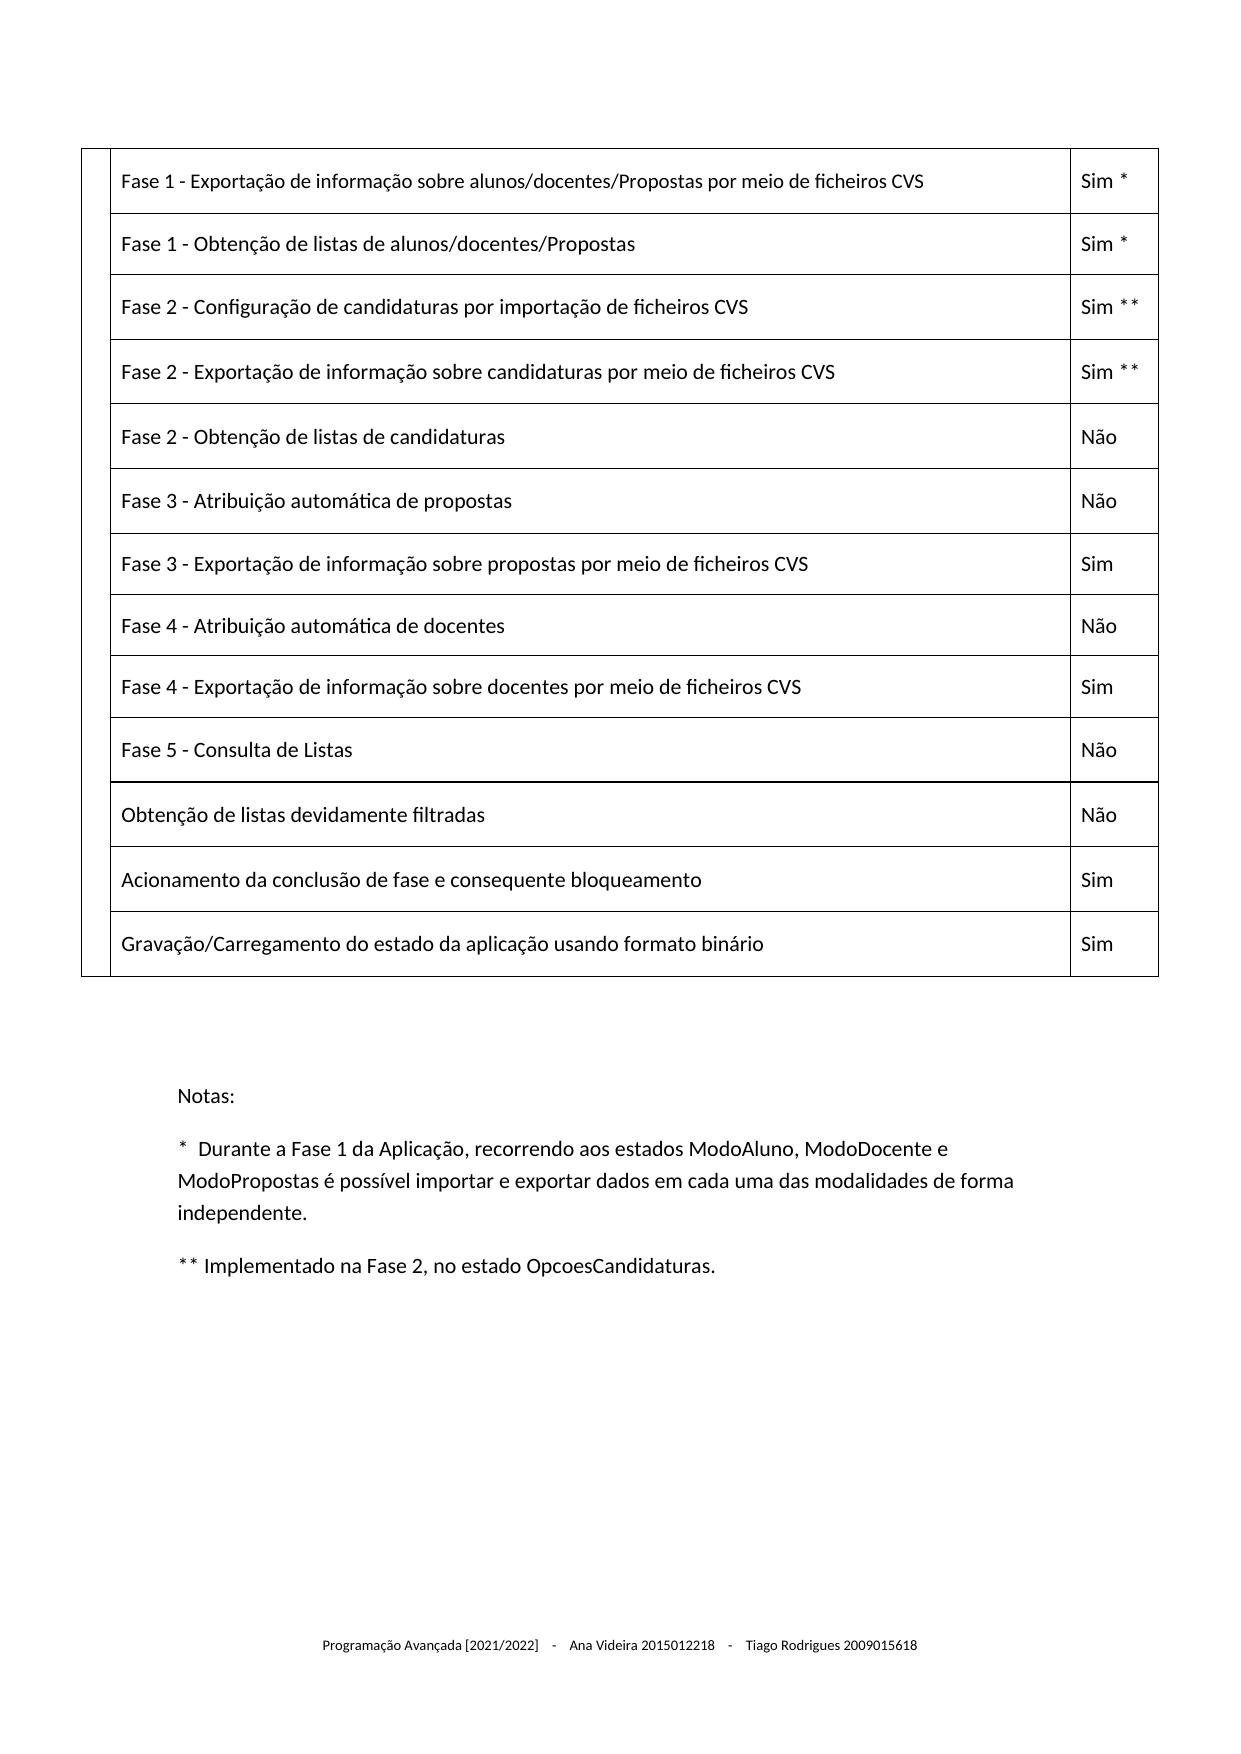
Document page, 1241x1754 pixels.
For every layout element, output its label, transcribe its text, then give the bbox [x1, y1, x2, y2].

table_cell Não [1071, 783, 1158, 846]
text Notas: [177, 1082, 1063, 1109]
table_cell Fase 2 - Configuração de candidaturas por importação de ficheiros CVS [111, 275, 1070, 338]
table_cell Sim ** [1071, 275, 1158, 338]
table_cell Sim * [1071, 214, 1158, 274]
table_cell Acionamento da conclusão de fase e consequente bloqueamento [111, 847, 1070, 911]
table_cell Fase 1 - Exportação de informação sobre alunos/docentes/Propostas por meio de ficheiros CVS [111, 149, 1070, 212]
table_cell Não [1071, 595, 1158, 655]
table_cell Fase 3 - Atribuição automática de propostas [111, 469, 1070, 533]
table_cell Sim [1071, 656, 1158, 717]
table_cell Fase 4 - Exportação de informação sobre docentes por meio de ficheiros CVS [111, 656, 1070, 717]
table_cell Obtenção de listas devidamente filtradas [111, 783, 1070, 846]
text ** Implementado na Fase 2, no estado OpcoesCandidaturas. [177, 1252, 1063, 1279]
table_cell Não [1071, 469, 1158, 533]
table_cell Sim [1071, 534, 1158, 594]
table_cell Não [1071, 718, 1158, 781]
table_cell 1 [82, 149, 110, 976]
table_cell Gravação/Carregamento do estado da aplicação usando formato binário [111, 912, 1070, 976]
table_cell Sim * [1071, 149, 1158, 212]
table_cell Fase 4 - Atribuição automática de docentes [111, 595, 1070, 655]
table_cell Sim [1071, 847, 1158, 911]
text * Durante a Fase 1 da Aplicação, recorrendo aos estados ModoAluno, ModoDocente e ModoPropostas é possível importar e exportar dados em cada uma das modalidades de forma independente. [177, 1135, 1063, 1226]
table_cell Não [1071, 404, 1158, 468]
table_cell Fase 2 - Exportação de informação sobre candidaturas por meio de ficheiros CVS [111, 340, 1070, 403]
table_cell Fase 3 - Exportação de informação sobre propostas por meio de ficheiros CVS [111, 534, 1070, 594]
table_cell Sim [1071, 912, 1158, 976]
table_cell Fase 1 - Obtenção de listas de alunos/docentes/Propostas [111, 214, 1070, 274]
table_cell Fase 5 - Consulta de Listas [111, 718, 1070, 781]
table_cell Sim ** [1071, 340, 1158, 403]
table_cell Fase 2 - Obtenção de listas de candidaturas [111, 404, 1070, 468]
